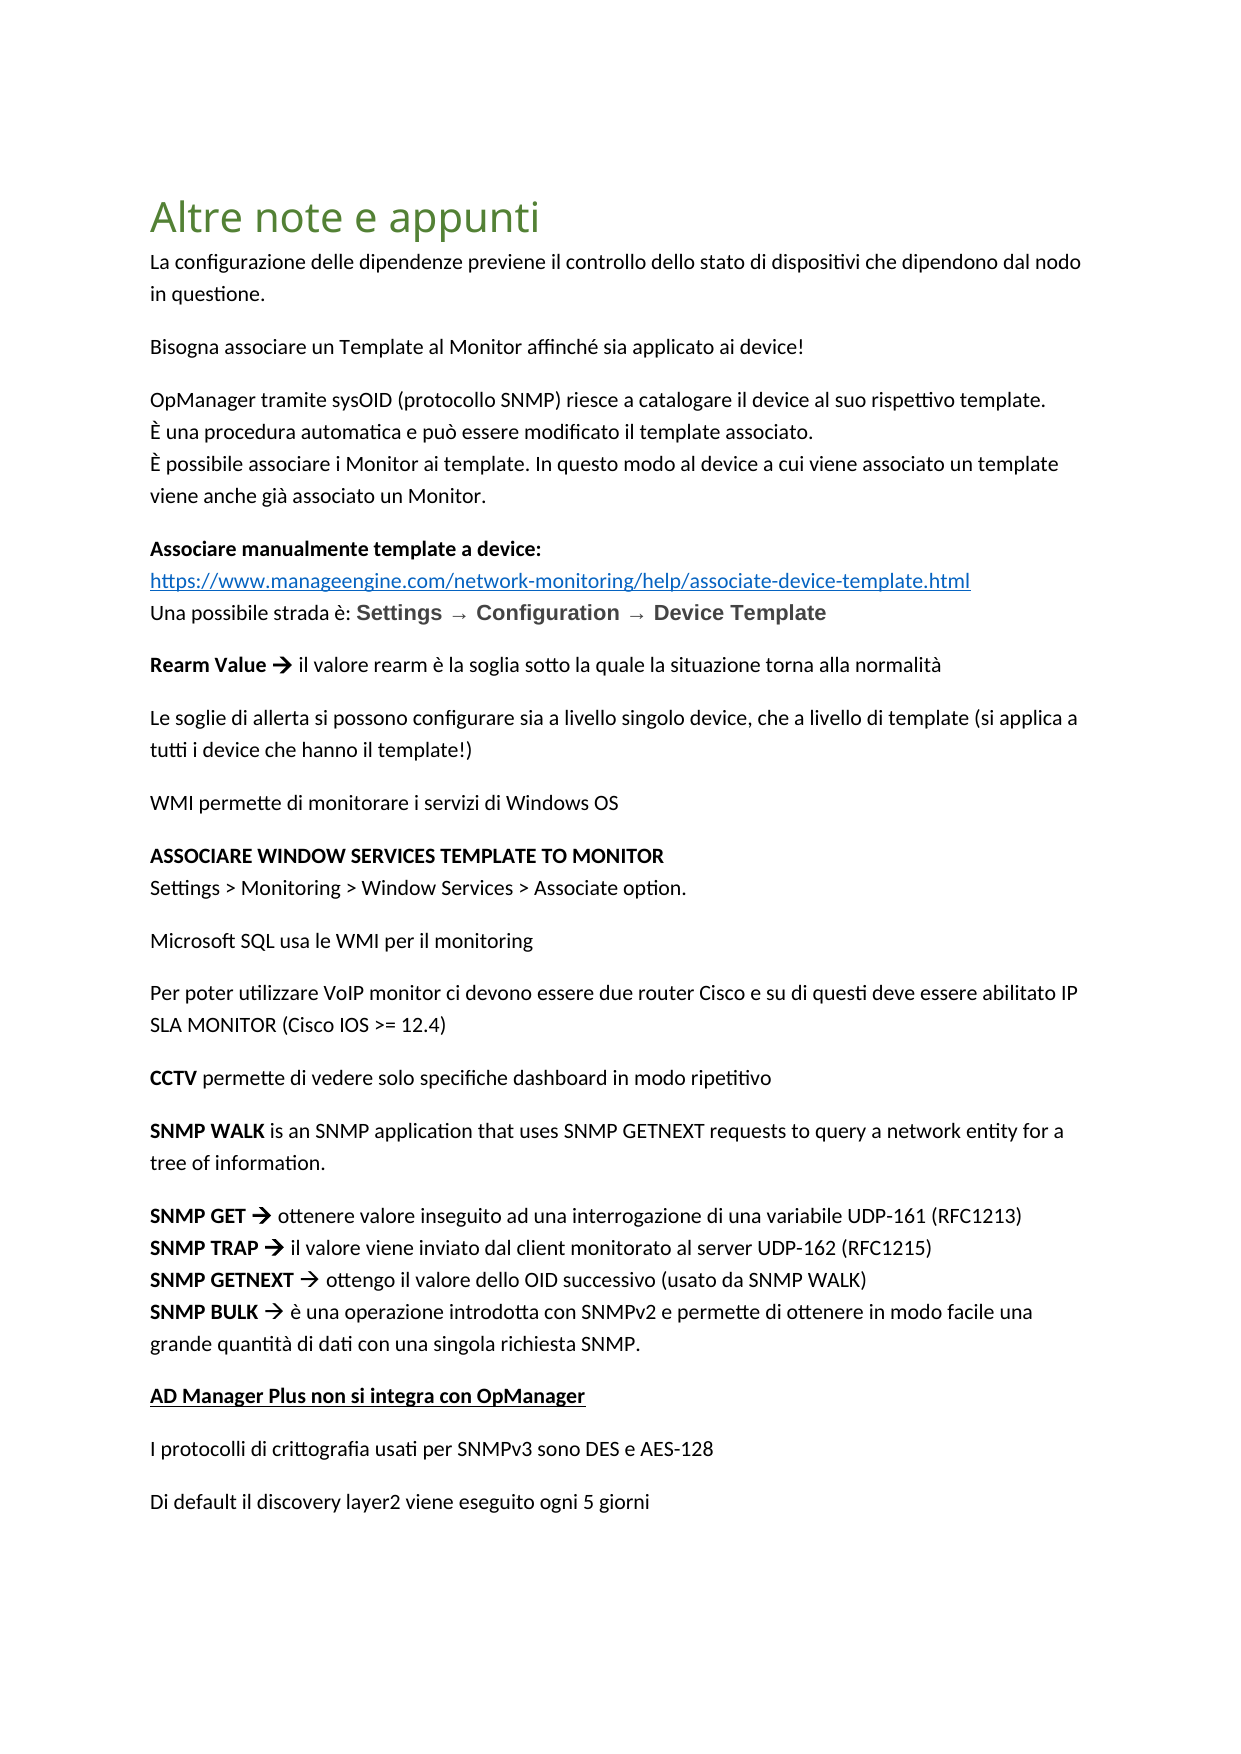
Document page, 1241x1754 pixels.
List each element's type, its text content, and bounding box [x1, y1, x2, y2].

text CCTV permette di vedere solo specifiche dashboard in modo ripetitivo [150, 1064, 1090, 1091]
text Le soglie di allerta si possono configurare sia a livello singolo device, che a livello di template (si applica a tutti i device che hanno il template!) [150, 704, 1090, 763]
text OpManager tramite sysOID (protocollo SNMP) riesce a catalogare il device al suo rispettivo template. È una procedura automatica e può essere modificato il template associato. È possibile associare i Monitor ai template. In questo modo al device a cui viene associato un template viene anche già associato un Monitor. [150, 386, 1090, 509]
text I protocolli di crittografia usati per SNMPv3 sono DES e AES-128 [150, 1436, 1090, 1462]
text AD Manager Plus non si integra con OpManager [150, 1383, 1090, 1409]
text SNMP WALK is an SNMP application that uses SNMP GETNEXT requests to query a network entity for a tree of information. [150, 1117, 1090, 1176]
subtitle Altre note e appunti [150, 187, 1090, 244]
text Microsoft SQL usa le WMI per il monitoring [150, 927, 1090, 953]
text Rearm Value il valore rearm è la soglia sotto la quale la situazione torna alla normalità [150, 652, 1090, 678]
text Bisogna associare un Template al Monitor affinché sia applicato ai device! [150, 333, 1090, 360]
text Di default il discovery layer2 viene eseguito ogni 5 giorni [150, 1488, 1090, 1515]
text La configurazione delle dipendenze previene il controllo dello stato di dispositivi che dipendono dal nodo in questione. [150, 248, 1090, 307]
text ASSOCIARE WINDOW SERVICES TEMPLATE TO MONITOR Settings > Monitoring > Window Services > Associate option. [150, 842, 1090, 901]
text WMI permette di monitorare i servizi di Windows OS [150, 789, 1090, 816]
text SNMP GET ottenere valore inseguito ad una interrogazione di una variabile UDP-161 (RFC1213) SNMP TRAP il valore viene inviato dal client monitorato al server UDP-162 (RFC1215) SNMP GETNEXT ottengo il valore dello OID successivo (usato da SNMP WALK) SNMP BULK è una operazione introdotta con SNMPv2 e permette di ottenere in modo facile una grande quantità di dati con una singola richiesta SNMP. [150, 1202, 1090, 1357]
text Associare manualmente template a device: https://www.manageengine.com/network-monitoring/help/associate-device-template.html Una possibile strada è: Settings → Configuration → Device Template [150, 535, 1090, 625]
text Per poter utilizzare VoIP monitor ci devono essere due router Cisco e su di questi deve essere abilitato IP SLA MONITOR (Cisco IOS >= 12.4) [150, 979, 1090, 1038]
